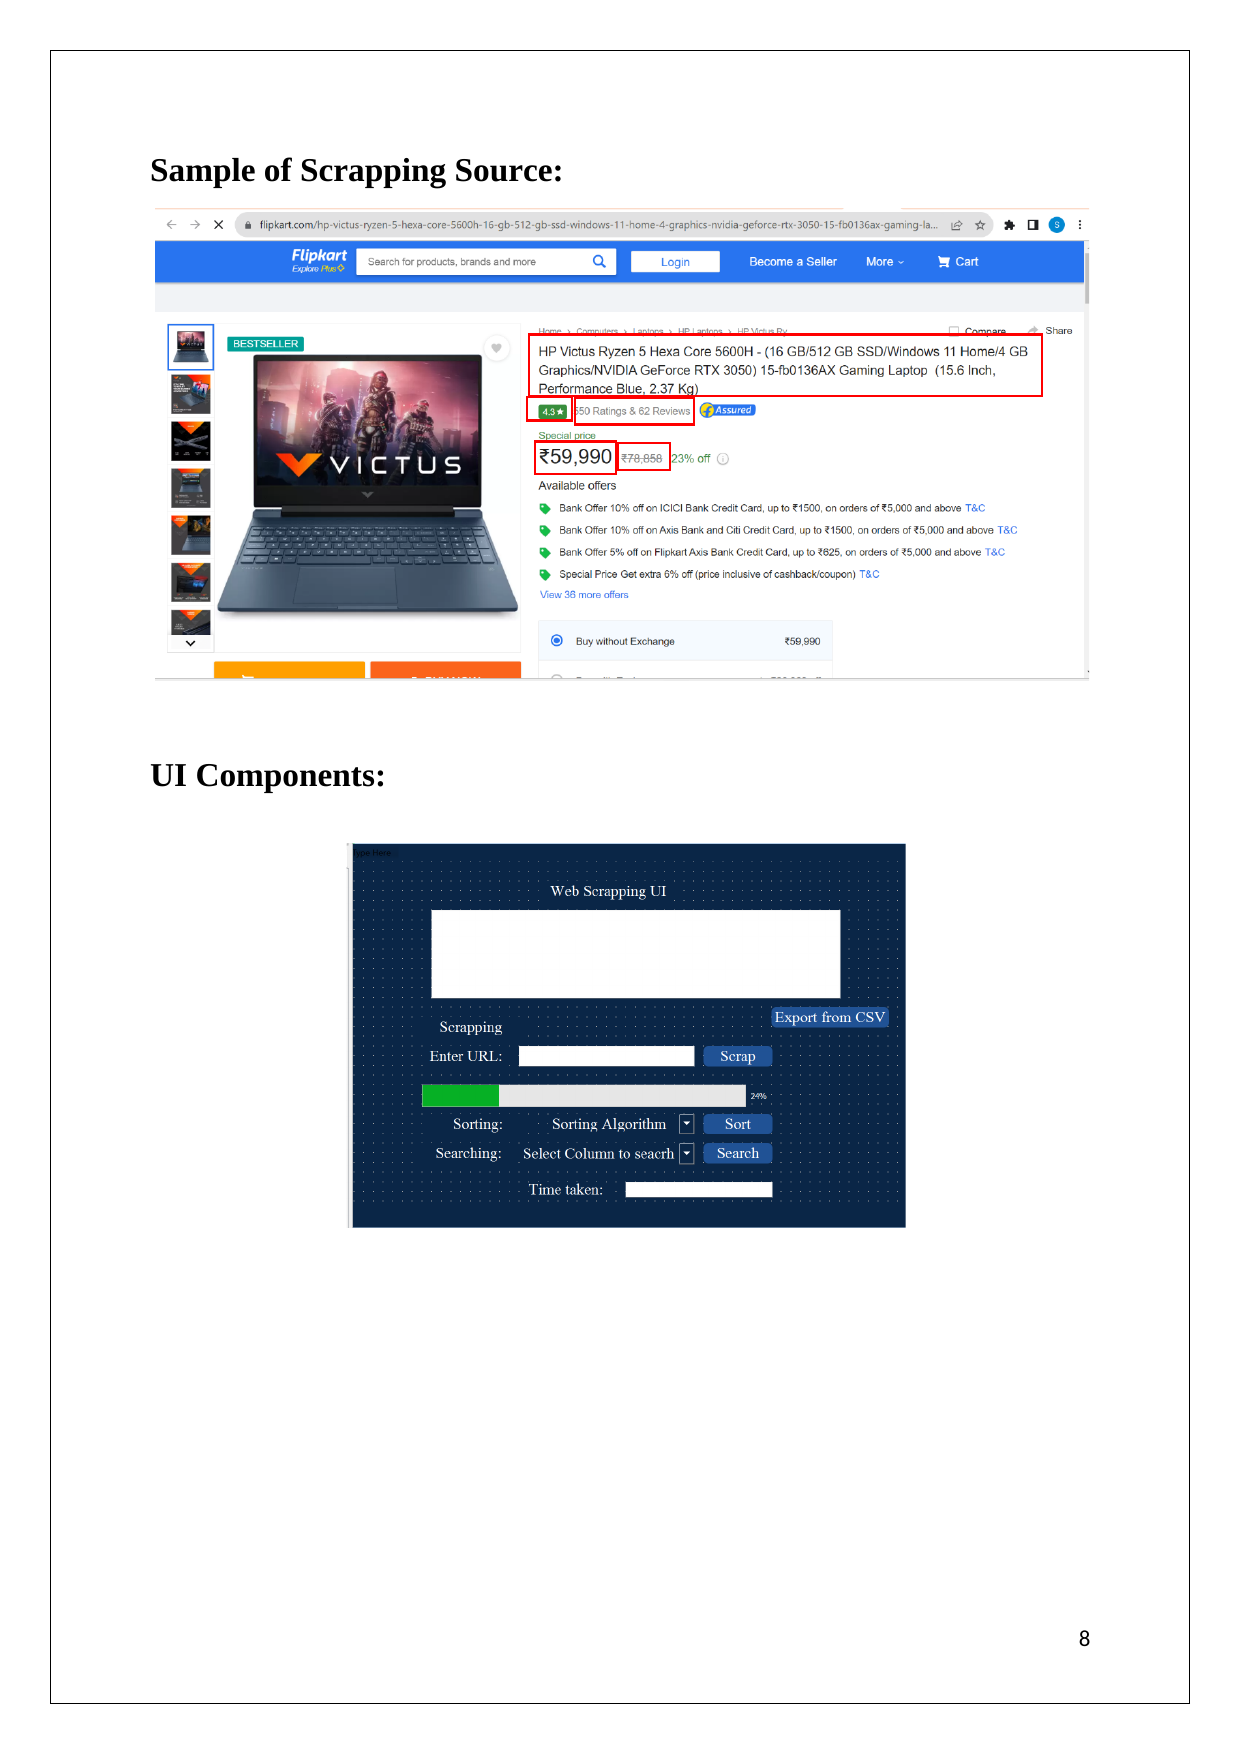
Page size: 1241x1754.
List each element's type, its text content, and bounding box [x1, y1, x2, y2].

picture [155, 208, 1090, 681]
subtitle UI Components: [150, 755, 1090, 794]
text Sample of Scrapping Source: [150, 150, 1090, 188]
picture [346, 843, 906, 1228]
